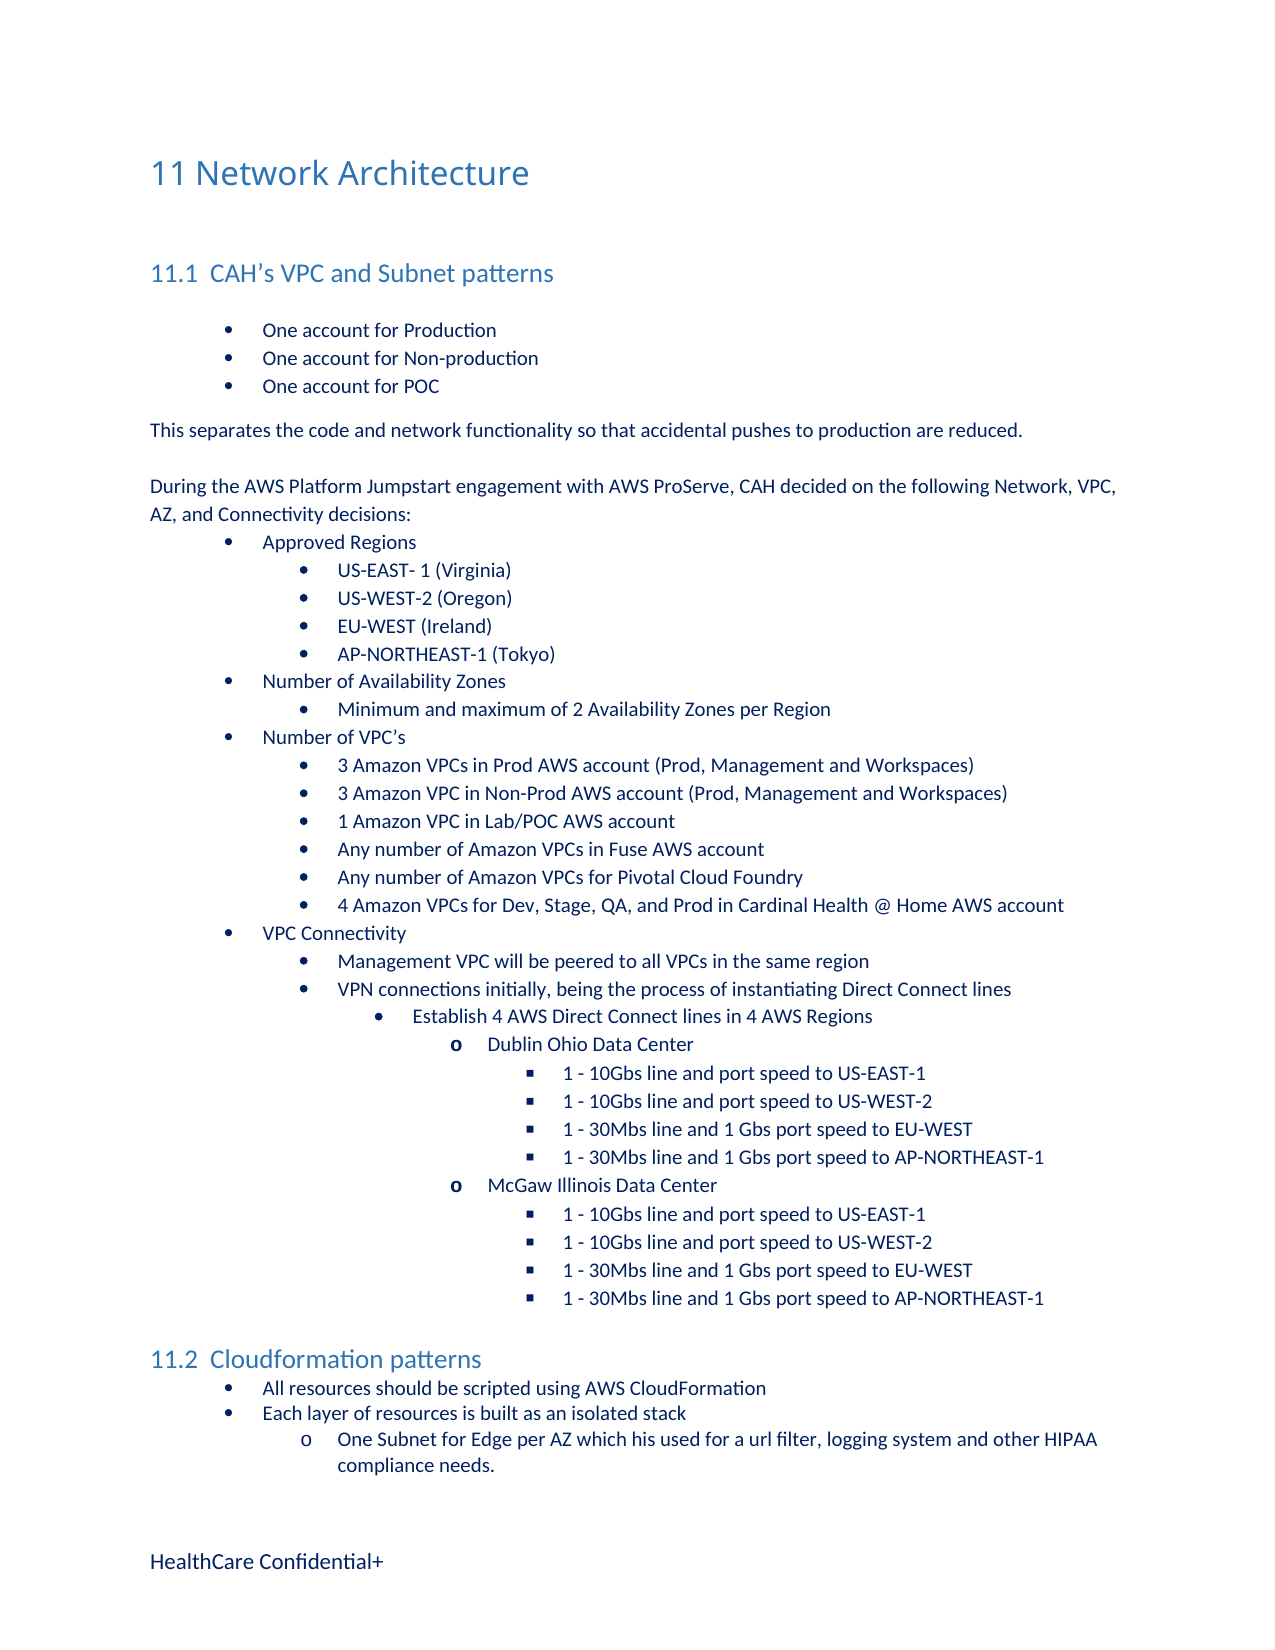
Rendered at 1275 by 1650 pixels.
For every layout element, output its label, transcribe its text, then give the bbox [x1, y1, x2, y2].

list 3 Amazon VPCs in Prod AWS account (Prod, Management and Workspaces) [300, 752, 1125, 778]
list Number of Availability Zones [225, 669, 1125, 694]
list 1 - 30Mbs line and 1 Gbs port speed to AP-NORTHEAST-1 [525, 1144, 1125, 1170]
list 1 - 30Mbs line and 1 Gbs port speed to EU-WEST [525, 1116, 1125, 1142]
subtitle CAH’s VPC and Subnet patterns [150, 256, 1125, 289]
list AP-NORTHEAST-1 (Tokyo) [300, 641, 1125, 666]
list Approved Regions [225, 529, 1125, 554]
subtitle Cloudformation patterns [150, 1342, 1125, 1375]
list 1 - 10Gbs line and port speed to US-EAST-1 [525, 1061, 1125, 1086]
list 1 - 30Mbs line and 1 Gbs port speed to AP-NORTHEAST-1 [525, 1285, 1125, 1311]
list 1 Amazon VPC in Lab/POC AWS account [300, 808, 1125, 834]
list One account for POC [225, 373, 1125, 398]
list Any number of Amazon VPCs for Pivotal Cloud Foundry [300, 864, 1125, 889]
list Dublin Ohio Data Center [450, 1032, 1125, 1058]
list Number of VPC’s [225, 724, 1125, 750]
list One Subnet for Edge per AZ which his used for a url filter, logging system and other HIPAA compliance needs. [300, 1426, 1125, 1478]
list All resources should be scripted using AWS CloudFormation [225, 1375, 1125, 1401]
list 1 - 30Mbs line and 1 Gbs port speed to EU-WEST [525, 1257, 1125, 1283]
list Each layer of resources is built as an isolated stack [225, 1401, 1125, 1426]
subtitle Network Architecture [150, 150, 1125, 195]
list One account for Non-production [225, 345, 1125, 370]
list Establish 4 AWS Direct Connect lines in 4 AWS Regions [375, 1004, 1125, 1029]
list 4 Amazon VPCs for Dev, Stage, QA, and Prod in Cardinal Health @ Home AWS account [300, 892, 1125, 917]
list 1 - 10Gbs line and port speed to US-WEST-2 [525, 1229, 1125, 1255]
list Minimum and maximum of 2 Availability Zones per Region [300, 697, 1125, 722]
list 3 Amazon VPC in Non-Prod AWS account (Prod, Management and Workspaces) [300, 780, 1125, 806]
list 1 - 10Gbs line and port speed to US-EAST-1 [525, 1201, 1125, 1227]
list McGaw Illinois Data Center [450, 1172, 1125, 1199]
list 1 - 10Gbs line and port speed to US-WEST-2 [525, 1088, 1125, 1114]
list Management VPC will be peered to all VPCs in the same region [300, 948, 1125, 973]
text This separates the code and network functionality so that accidental pushes to production are reduced. [150, 417, 1125, 443]
list US-WEST-2 (Oregon) [300, 585, 1125, 610]
list EU-WEST (Ireland) [300, 613, 1125, 638]
list VPC Connectivity [225, 920, 1125, 945]
list VPN connections initially, being the process of instantiating Direct Connect lines [300, 976, 1125, 1001]
list US-EAST- 1 (Virginia) [300, 557, 1125, 582]
text During the AWS Platform Jumpstart engagement with AWS ProServe, CAH decided on the following Network, VPC, AZ, and Connectivity decisions: [150, 473, 1125, 527]
list One account for Production [225, 317, 1125, 342]
list Any number of Amazon VPCs in Fuse AWS account [300, 836, 1125, 862]
